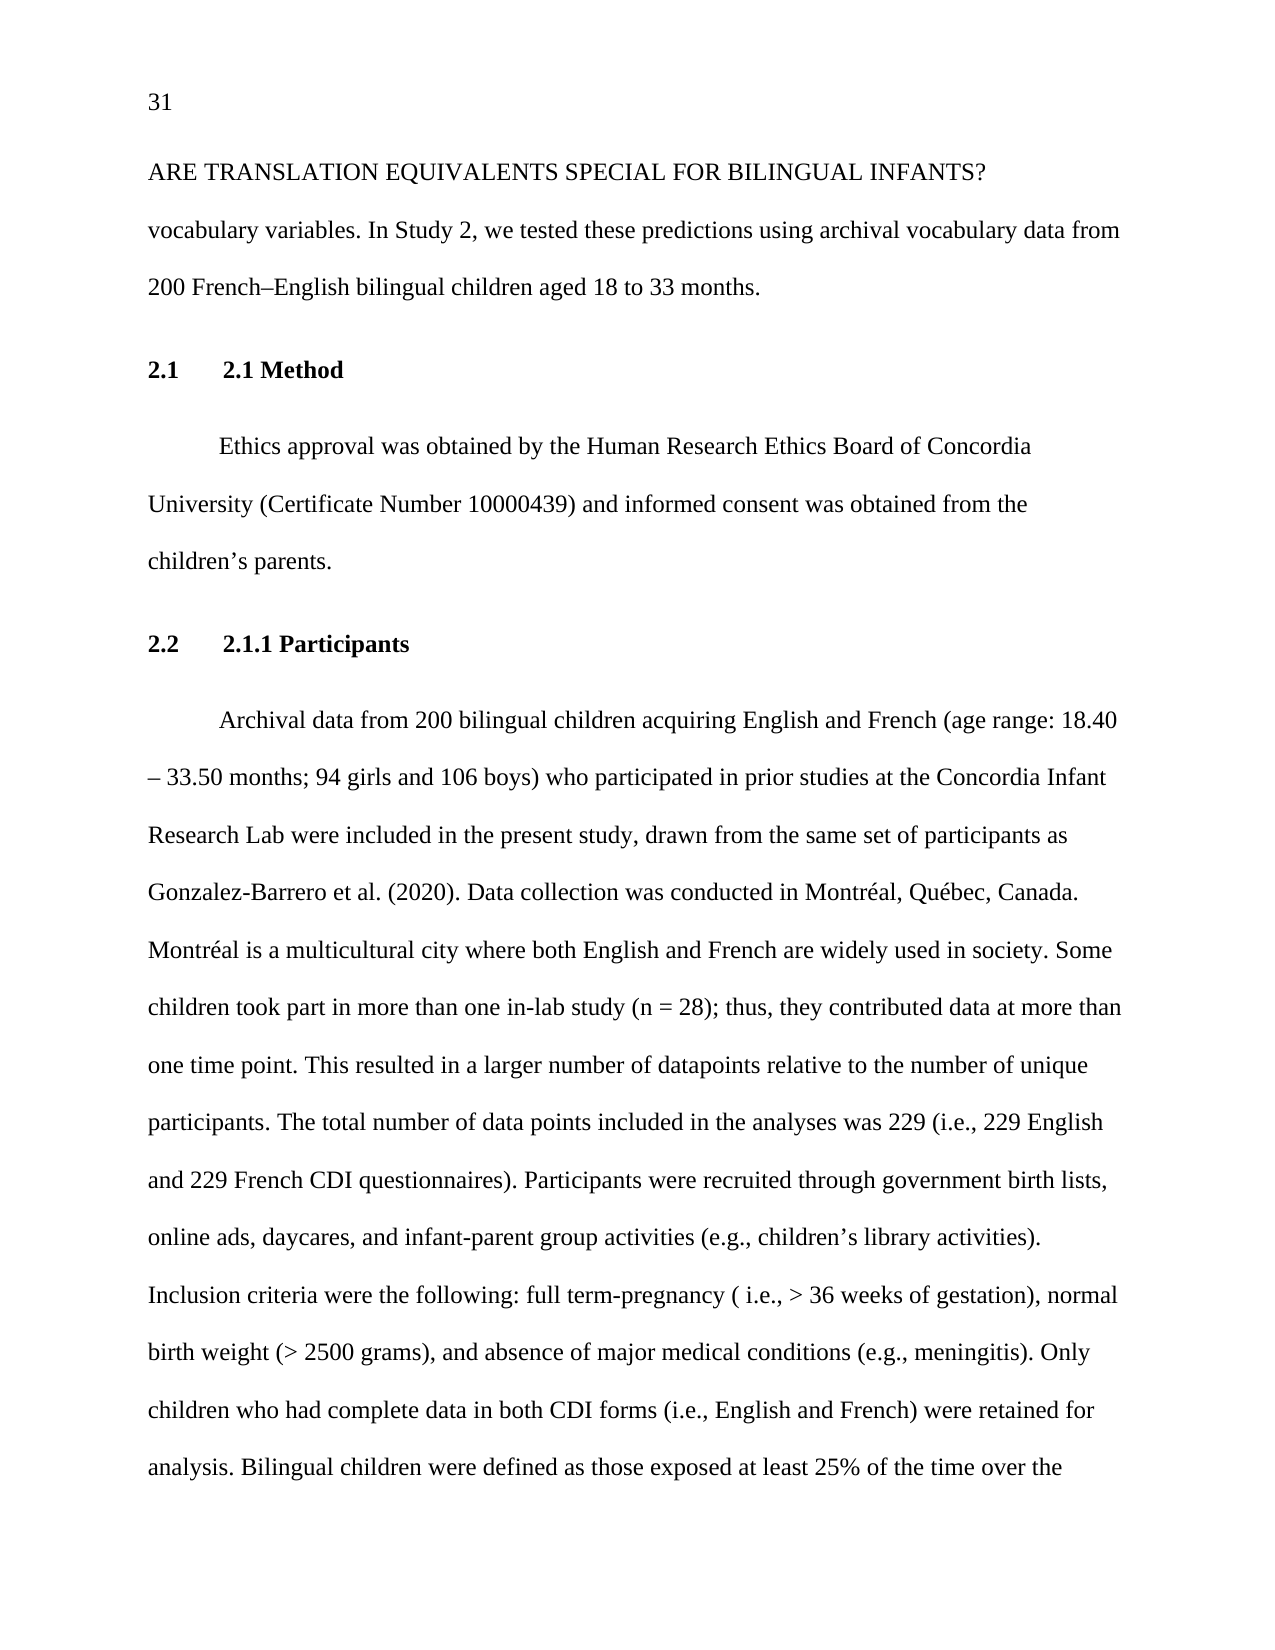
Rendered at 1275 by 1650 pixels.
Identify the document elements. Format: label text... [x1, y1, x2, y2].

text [148, 215, 1127, 301]
subtitle 2.2 2.1.1 Participants [148, 629, 1127, 657]
subtitle 2.1 2.1 Method [148, 355, 1127, 384]
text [148, 705, 1127, 1481]
text Ethics approval was obtained by the Human Research Ethics Board of Concordia University (Certificate Number 10000439) and informed consent was obtained from the children’s parents. [148, 431, 1127, 575]
